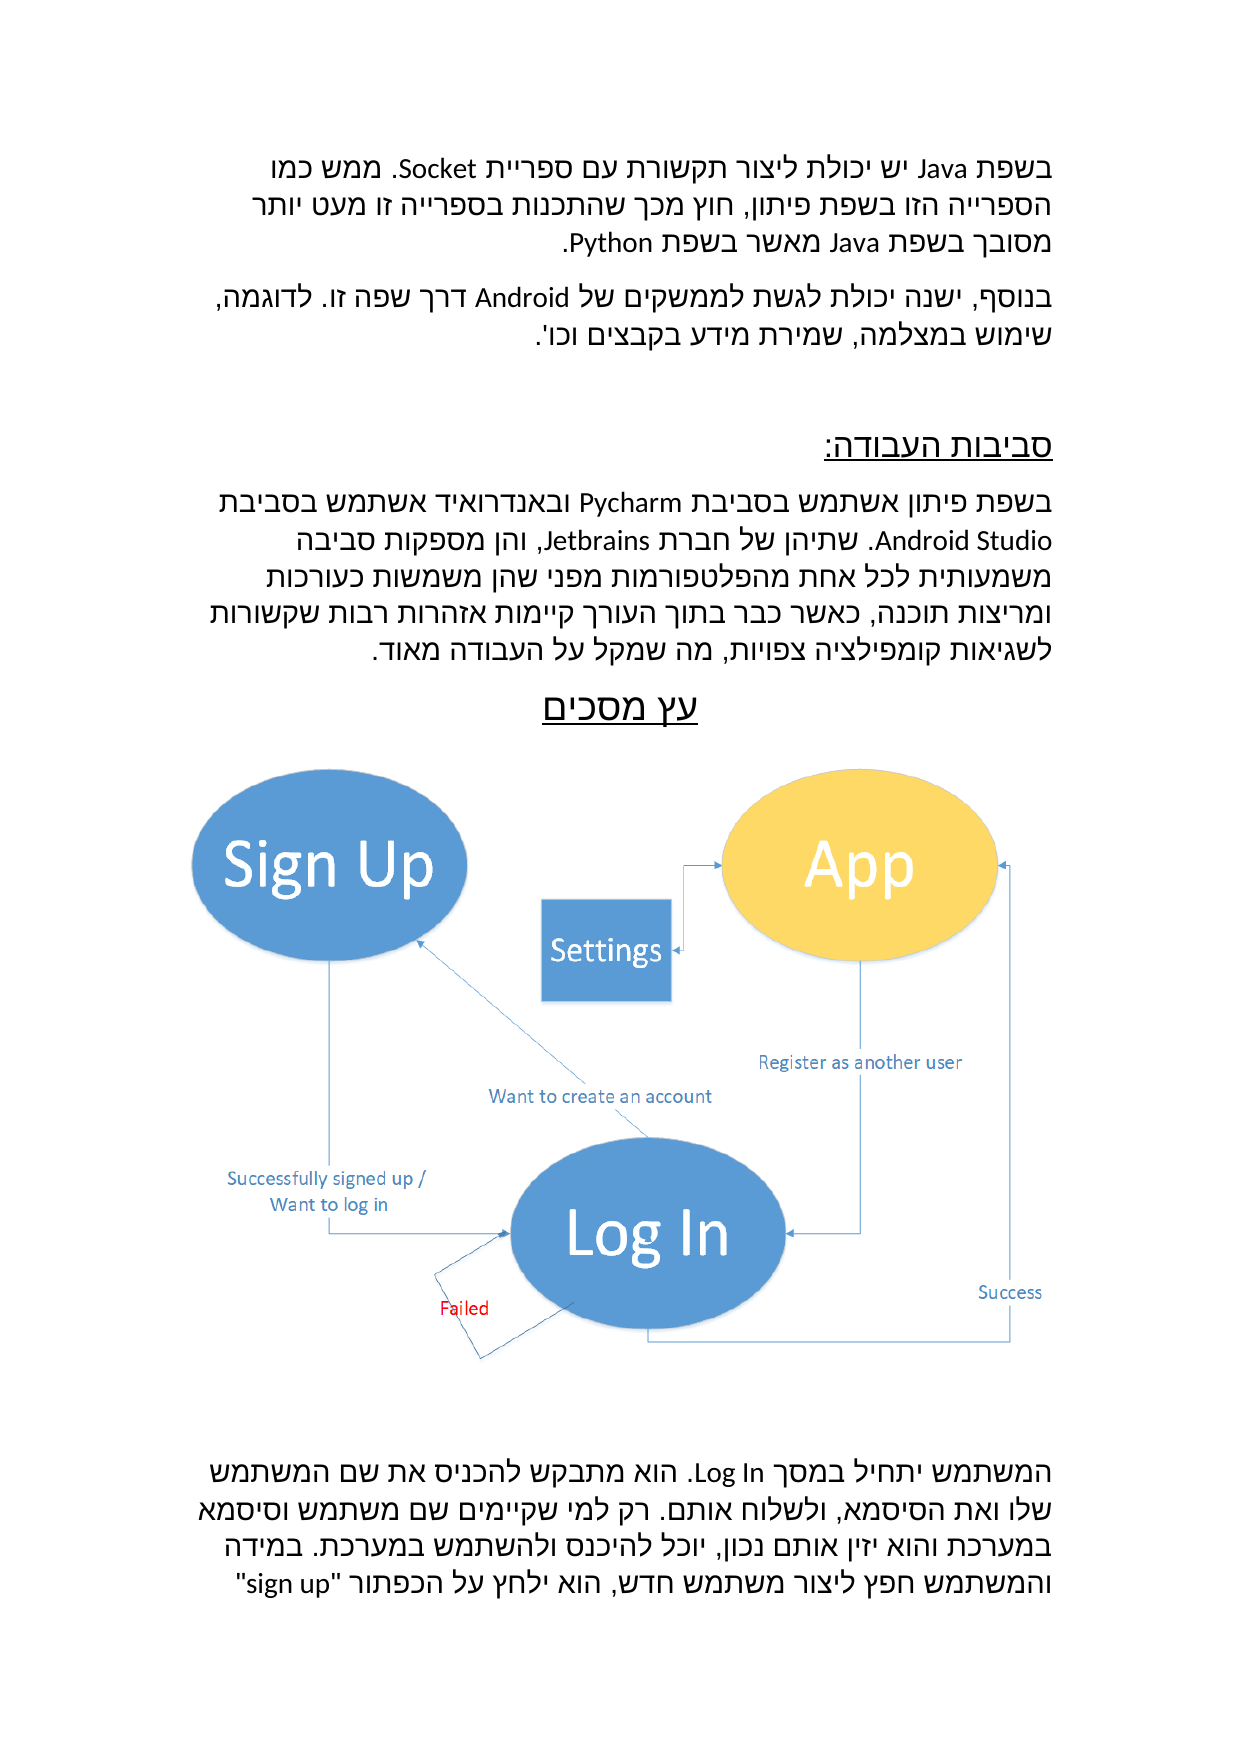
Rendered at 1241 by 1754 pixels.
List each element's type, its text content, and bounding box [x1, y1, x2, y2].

picture [187, 767, 1053, 1365]
text בנוסף, ישנה יכולת לגשת לממשקים של Android דרך שפה זו. לדוגמה, שימוש במצלמה, שמירת מידע בקבצים וכו'. [187, 279, 1053, 351]
text בשפת פיתון אשתמש בסביבת Pycharm ובאנדרואיד אשתמש בסביבת Android Studio. שתיהן של חברת Jetbrains, והן מספקות סביבה משמעותית לכל אחת מהפלטפורמות מפני שהן משמשות כעורכות ומריצות תוכנה, כאשר כבר בתוך העורך קיימות אזהרות רבות שקשורות לשגיאות קומפילציה צפויות, מה שמקל על העבודה מאוד. [187, 484, 1053, 666]
text בשפת Java יש יכולת ליצור תקשורת עם ספריית Socket. ממש כמו הספרייה הזו בשפת פיתון, חוץ מכך שהתכנות בספרייה זו מעט יותר מסובך בשפת Java מאשר בשפת Python. [187, 150, 1053, 260]
text עץ מסכים [187, 686, 1053, 729]
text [187, 1454, 1053, 1601]
text סביבות העבודה: [187, 426, 1053, 464]
